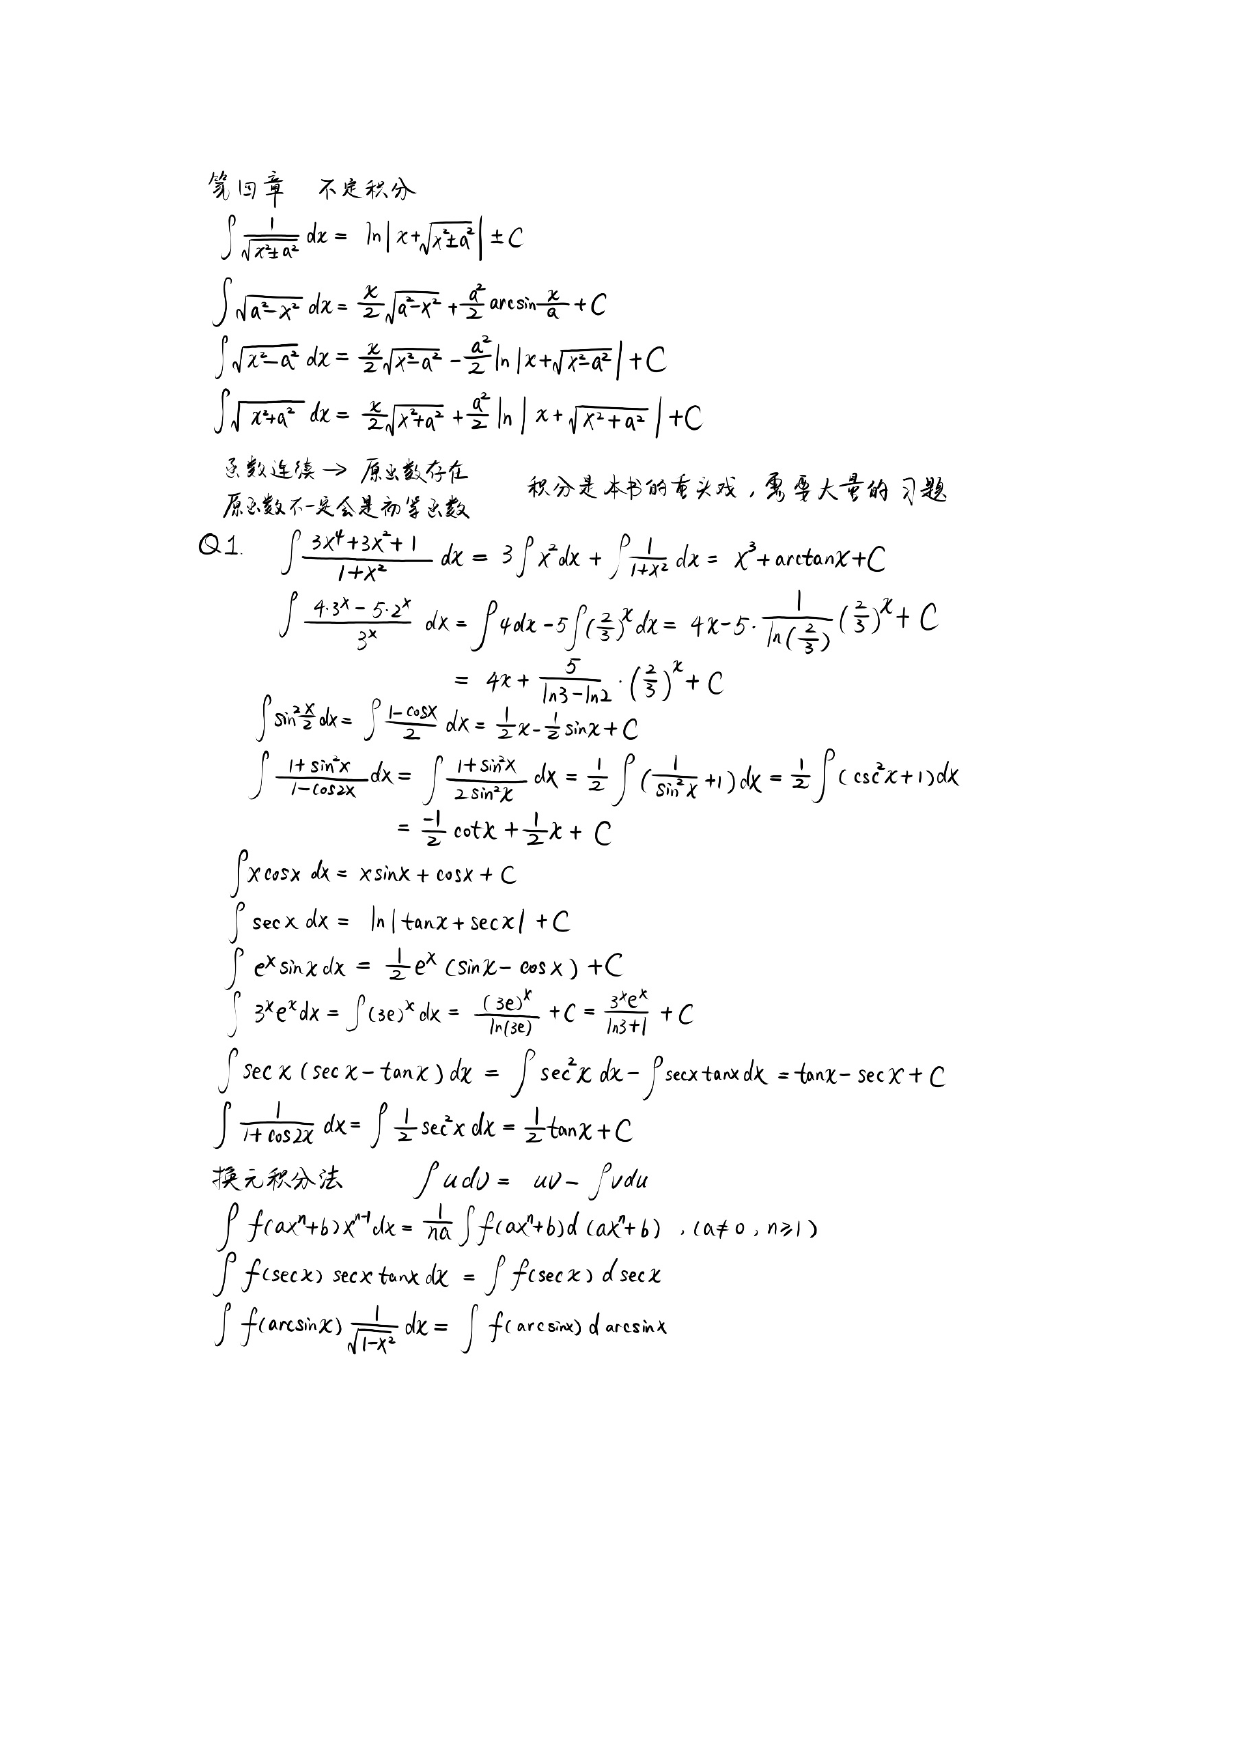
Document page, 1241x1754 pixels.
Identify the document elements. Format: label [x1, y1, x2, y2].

picture [187, 162, 1053, 1386]
